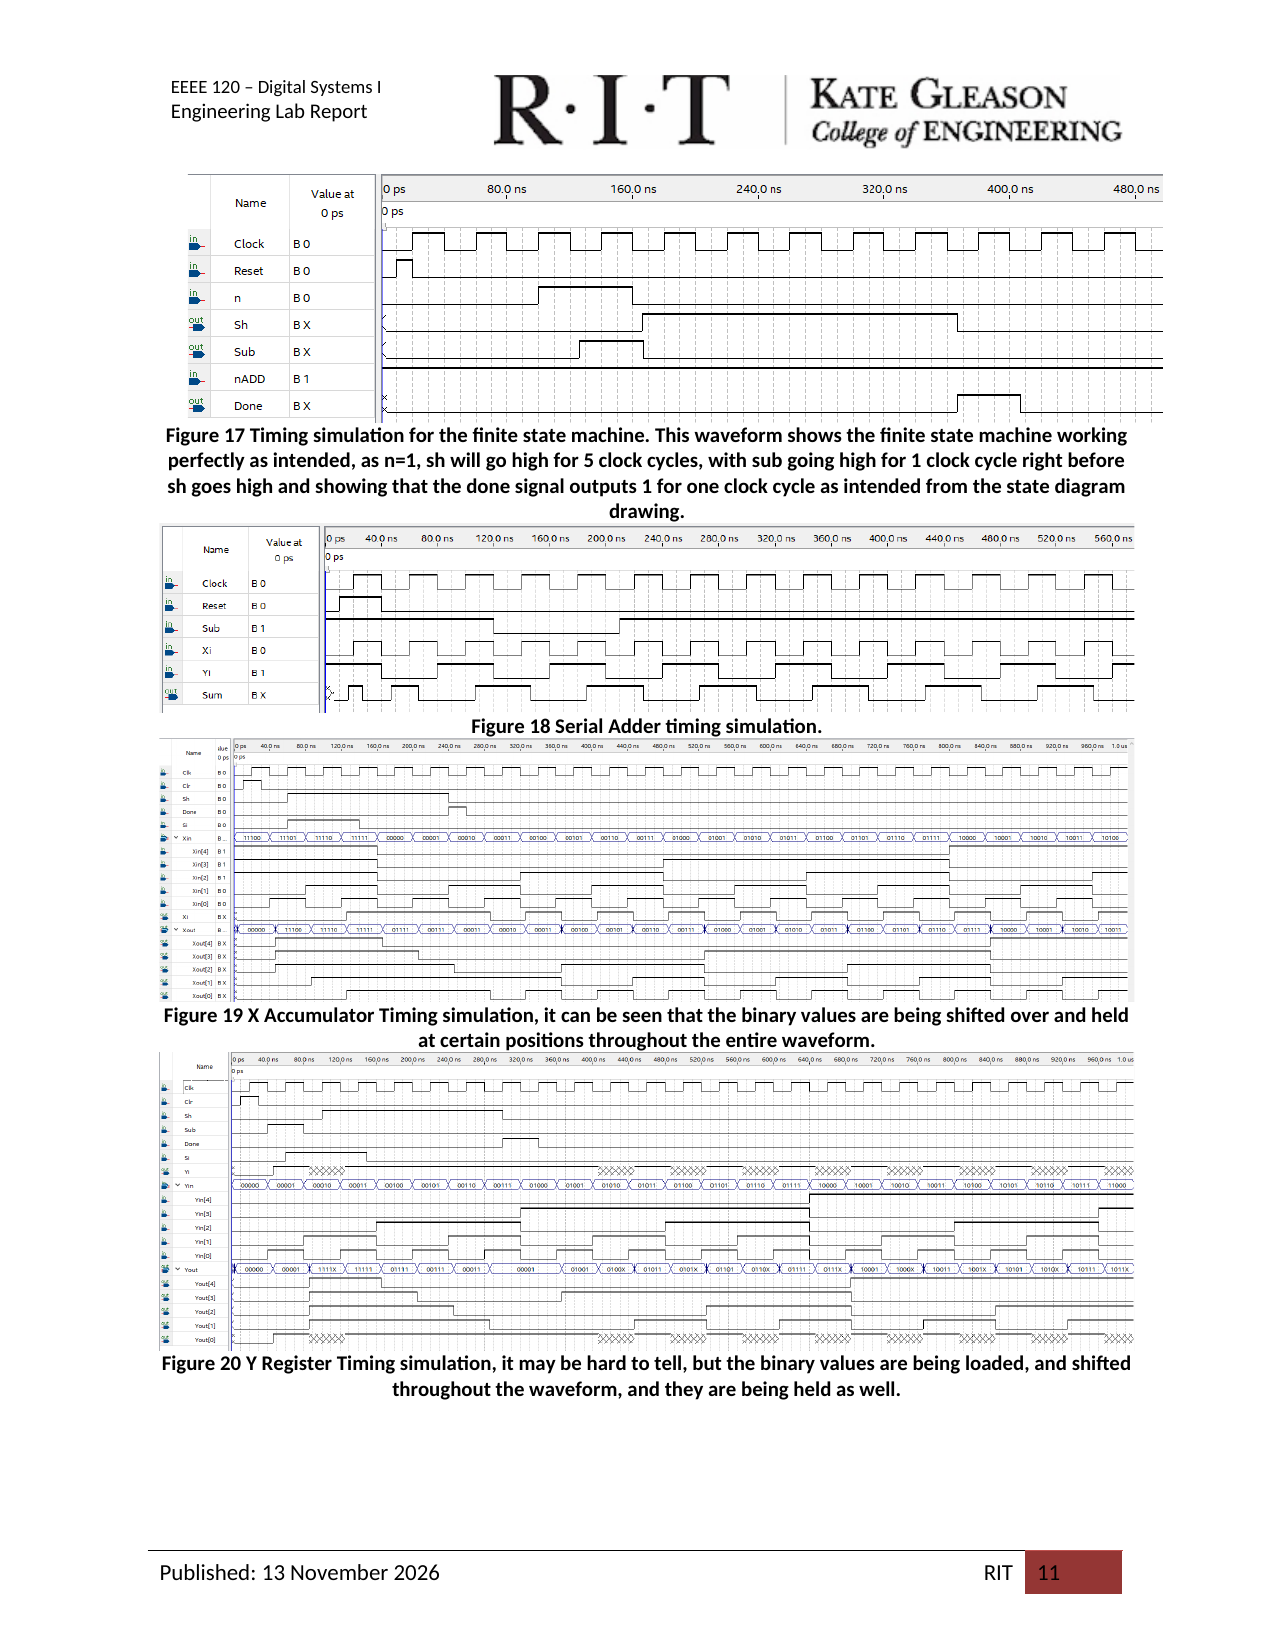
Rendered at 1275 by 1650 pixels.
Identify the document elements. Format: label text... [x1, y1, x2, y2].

text Figure 18 Serial Adder timing simulation. [159, 713, 1134, 738]
text Figure 19 X Accumulator Timing simulation, it can be seen that the binary values are being shifted over and held at certain positions throughout the entire waveform. [159, 1002, 1134, 1052]
picture [187, 174, 1163, 423]
picture [493, 75, 1123, 150]
text Figure 17 Timing simulation for the finite state machine. This waveform shows the finite state machine working perfectly as intended, as n=1, sh will go high for 5 clock cycles, with sub going high for 1 clock cycle right before sh goes high and showing that the done signal outputs 1 for one clock cycle as intended from the state diagram drawing. [159, 422, 1134, 523]
text Figure 20 Y Register Timing simulation, it may be hard to tell, but the binary values are being loaded, and shifted throughout the waveform, and they are being held as well. [159, 1351, 1134, 1401]
picture [159, 738, 1135, 1002]
picture [159, 523, 1135, 713]
picture [159, 1052, 1135, 1351]
